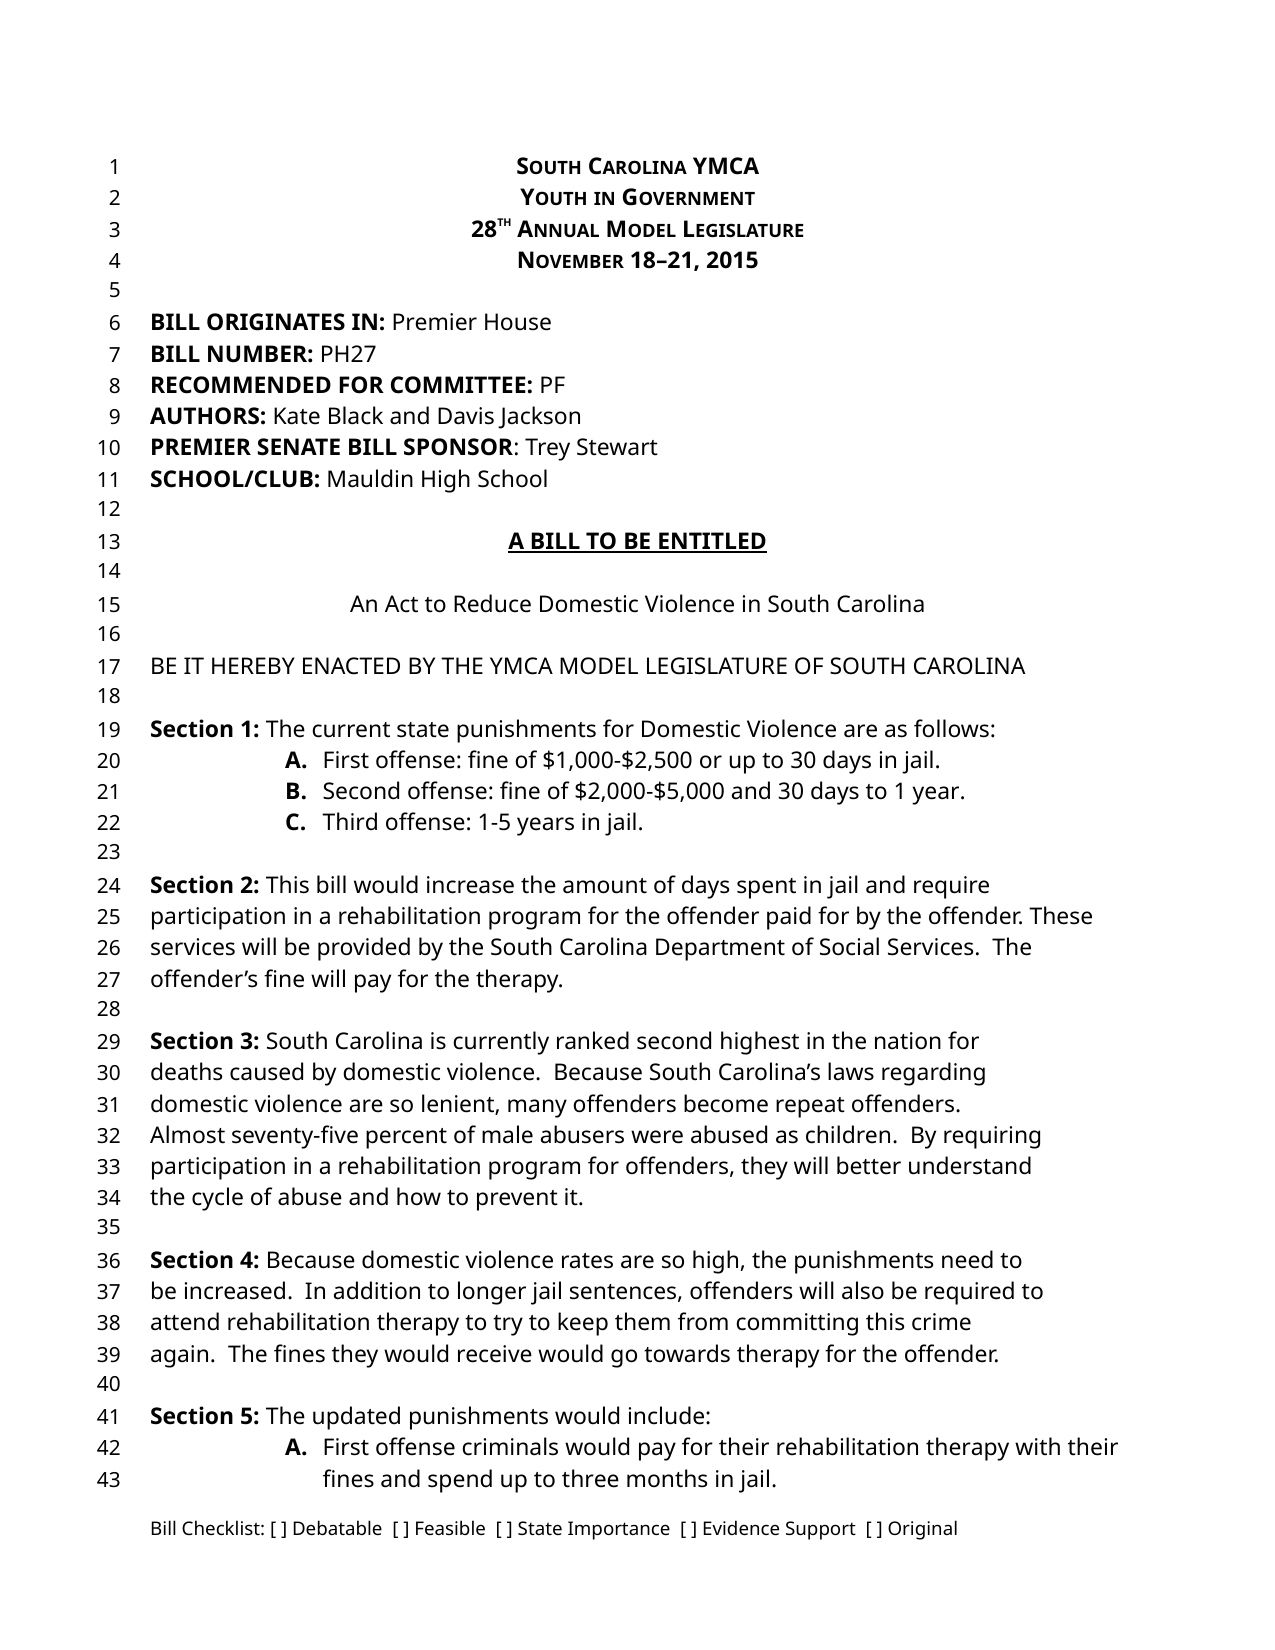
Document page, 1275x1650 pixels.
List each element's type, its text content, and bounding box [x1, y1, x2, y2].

text November 18–21, 2015 [150, 244, 1125, 275]
text be increased. In addition to longer jail sentences, offenders will also be required to [150, 1275, 1125, 1306]
text Youth in Government [150, 181, 1125, 212]
text again. The fines they would receive would go towards therapy for the offender. [150, 1337, 1125, 1369]
text Section 1: The current state punishments for Domestic Violence are as follows: [150, 712, 1125, 744]
text PREMIER SENATE BILL SPONSOR: Trey Stewart [150, 431, 1125, 462]
text Almost seventy-five percent of male abusers were abused as children. By requiring [150, 1119, 1125, 1150]
list First offense: fine of $1,000-$2,500 or up to 30 days in jail. [285, 744, 1125, 775]
text the cycle of abuse and how to prevent it. [150, 1181, 1125, 1212]
list Third offense: 1-5 years in jail. [285, 806, 1125, 837]
text SCHOOL/CLUB: Mauldin High School [150, 462, 1125, 494]
text BILL NUMBER: PH27 [150, 337, 1125, 369]
text South Carolina YMCA [150, 150, 1125, 181]
list First offense criminals would pay for their rehabilitation therapy with their fines and spend up to three months in jail. [285, 1431, 1125, 1494]
text BE IT HEREBY ENACTED BY THE YMCA MODEL LEGISLATURE OF SOUTH CAROLINA [150, 650, 1125, 681]
text 28th Annual Model Legislature [150, 212, 1125, 244]
text An Act to Reduce Domestic Violence in South Carolina [150, 587, 1125, 619]
text Section 2: This bill would increase the amount of days spent in jail and require participation in a rehabilitation program for the offender paid for by the offender. These services will be provided by the South Carolina Department of Social Services. The offender’s fine will pay for the therapy. [150, 869, 1125, 994]
text domestic violence are so lenient, many offenders become repeat offenders. [150, 1087, 1125, 1119]
text participation in a rehabilitation program for offenders, they will better understand [150, 1150, 1125, 1181]
list Second offense: fine of $2,000-$5,000 and 30 days to 1 year. [285, 775, 1125, 806]
text A BILL TO BE ENTITLED [150, 525, 1125, 556]
text BILL ORIGINATES IN: Premier House [150, 306, 1125, 337]
text Section 4: Because domestic violence rates are so high, the punishments need to [150, 1244, 1125, 1275]
text attend rehabilitation therapy to try to keep them from committing this crime [150, 1306, 1125, 1337]
text Section 3: South Carolina is currently ranked second highest in the nation for [150, 1025, 1125, 1056]
text RECOMMENDED FOR COMMITTEE: PF [150, 369, 1125, 400]
text AUTHORS: Kate Black and Davis Jackson [150, 400, 1125, 431]
text Section 5: The updated punishments would include: [150, 1400, 1125, 1431]
text deaths caused by domestic violence. Because South Carolina’s laws regarding [150, 1056, 1125, 1087]
